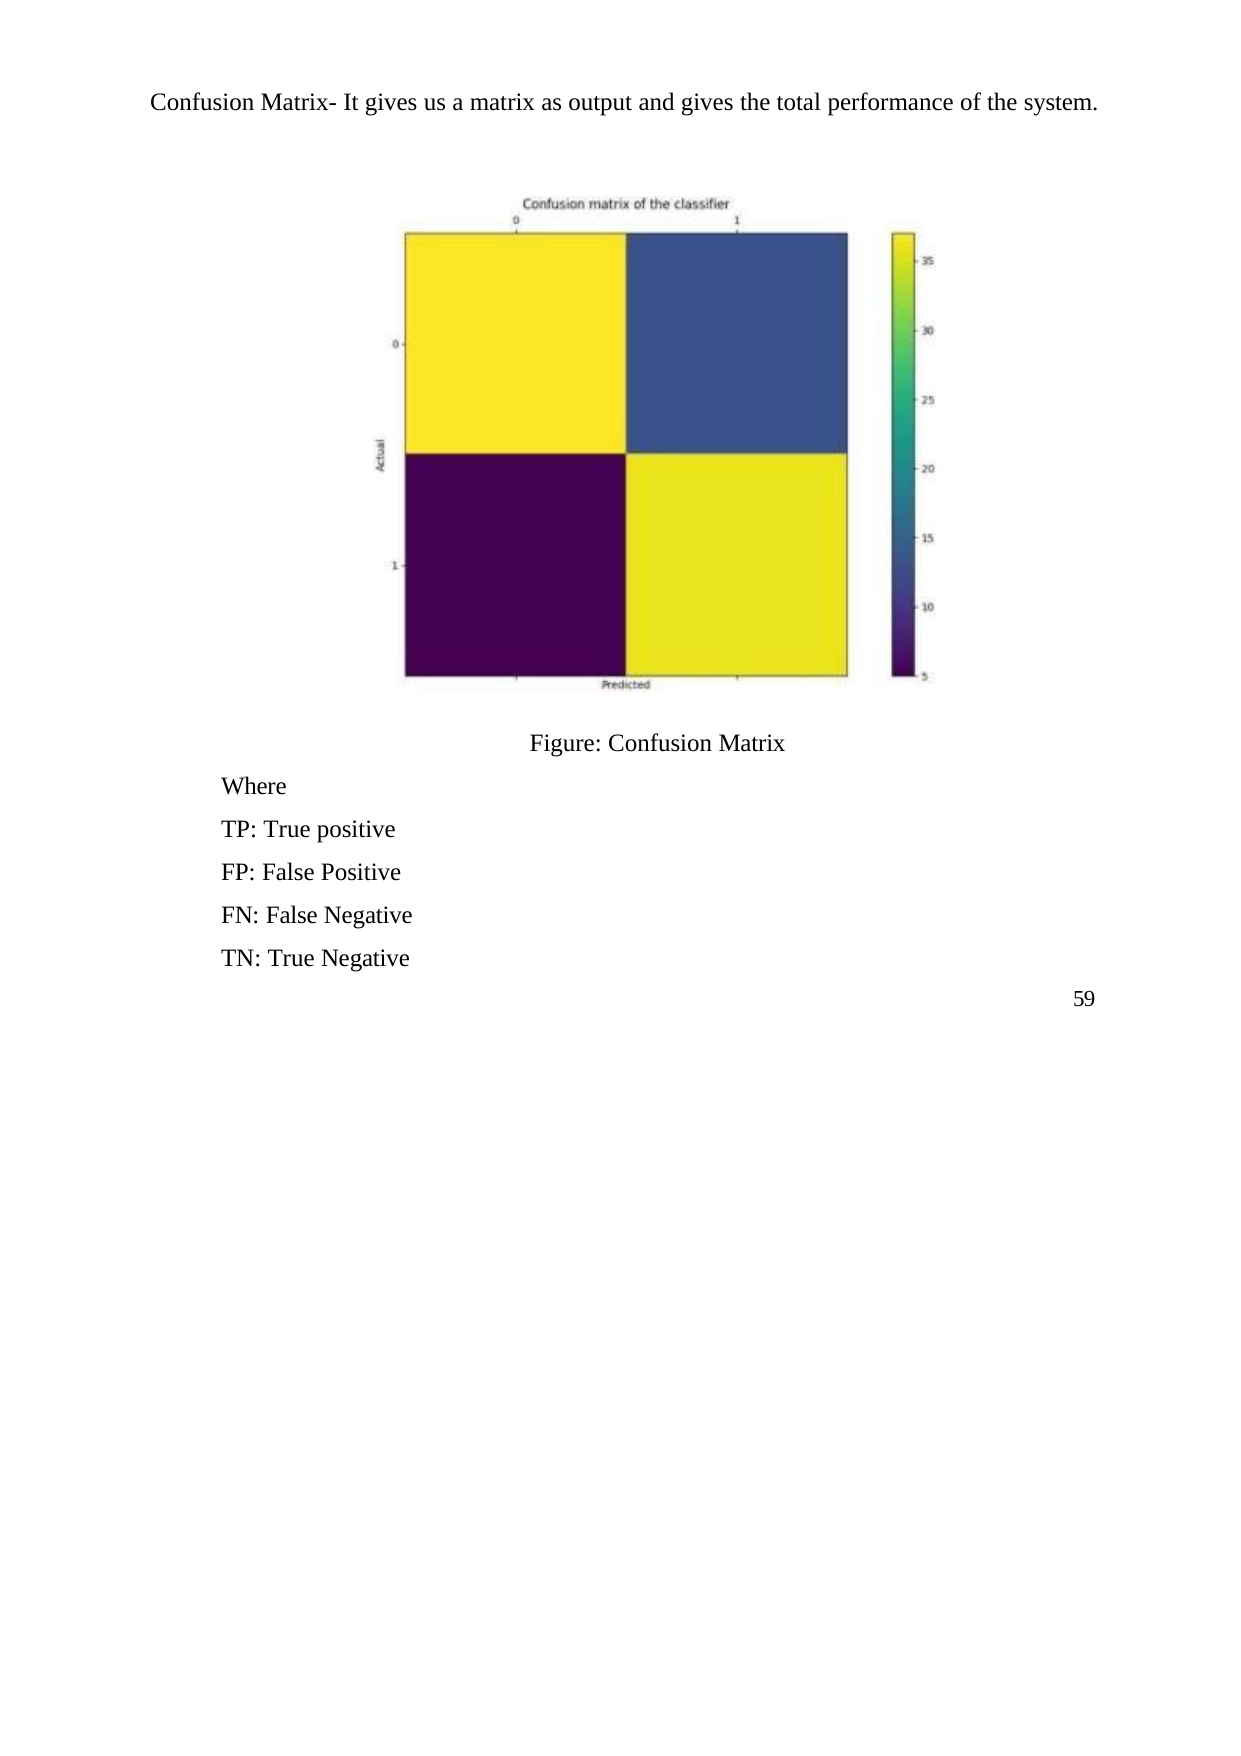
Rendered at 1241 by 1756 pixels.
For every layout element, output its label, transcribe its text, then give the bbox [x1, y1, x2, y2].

text Figure: Confusion Matrix [529, 728, 1186, 756]
picture [372, 196, 942, 692]
text TP: True positive FP: False Positive FN: False Negative TN: True Negative [221, 814, 416, 972]
text 59 [448, 985, 1096, 1012]
text Where [221, 771, 416, 799]
text Confusion Matrix- It gives us a matrix as output and gives the total performance of the system. [150, 87, 1186, 116]
